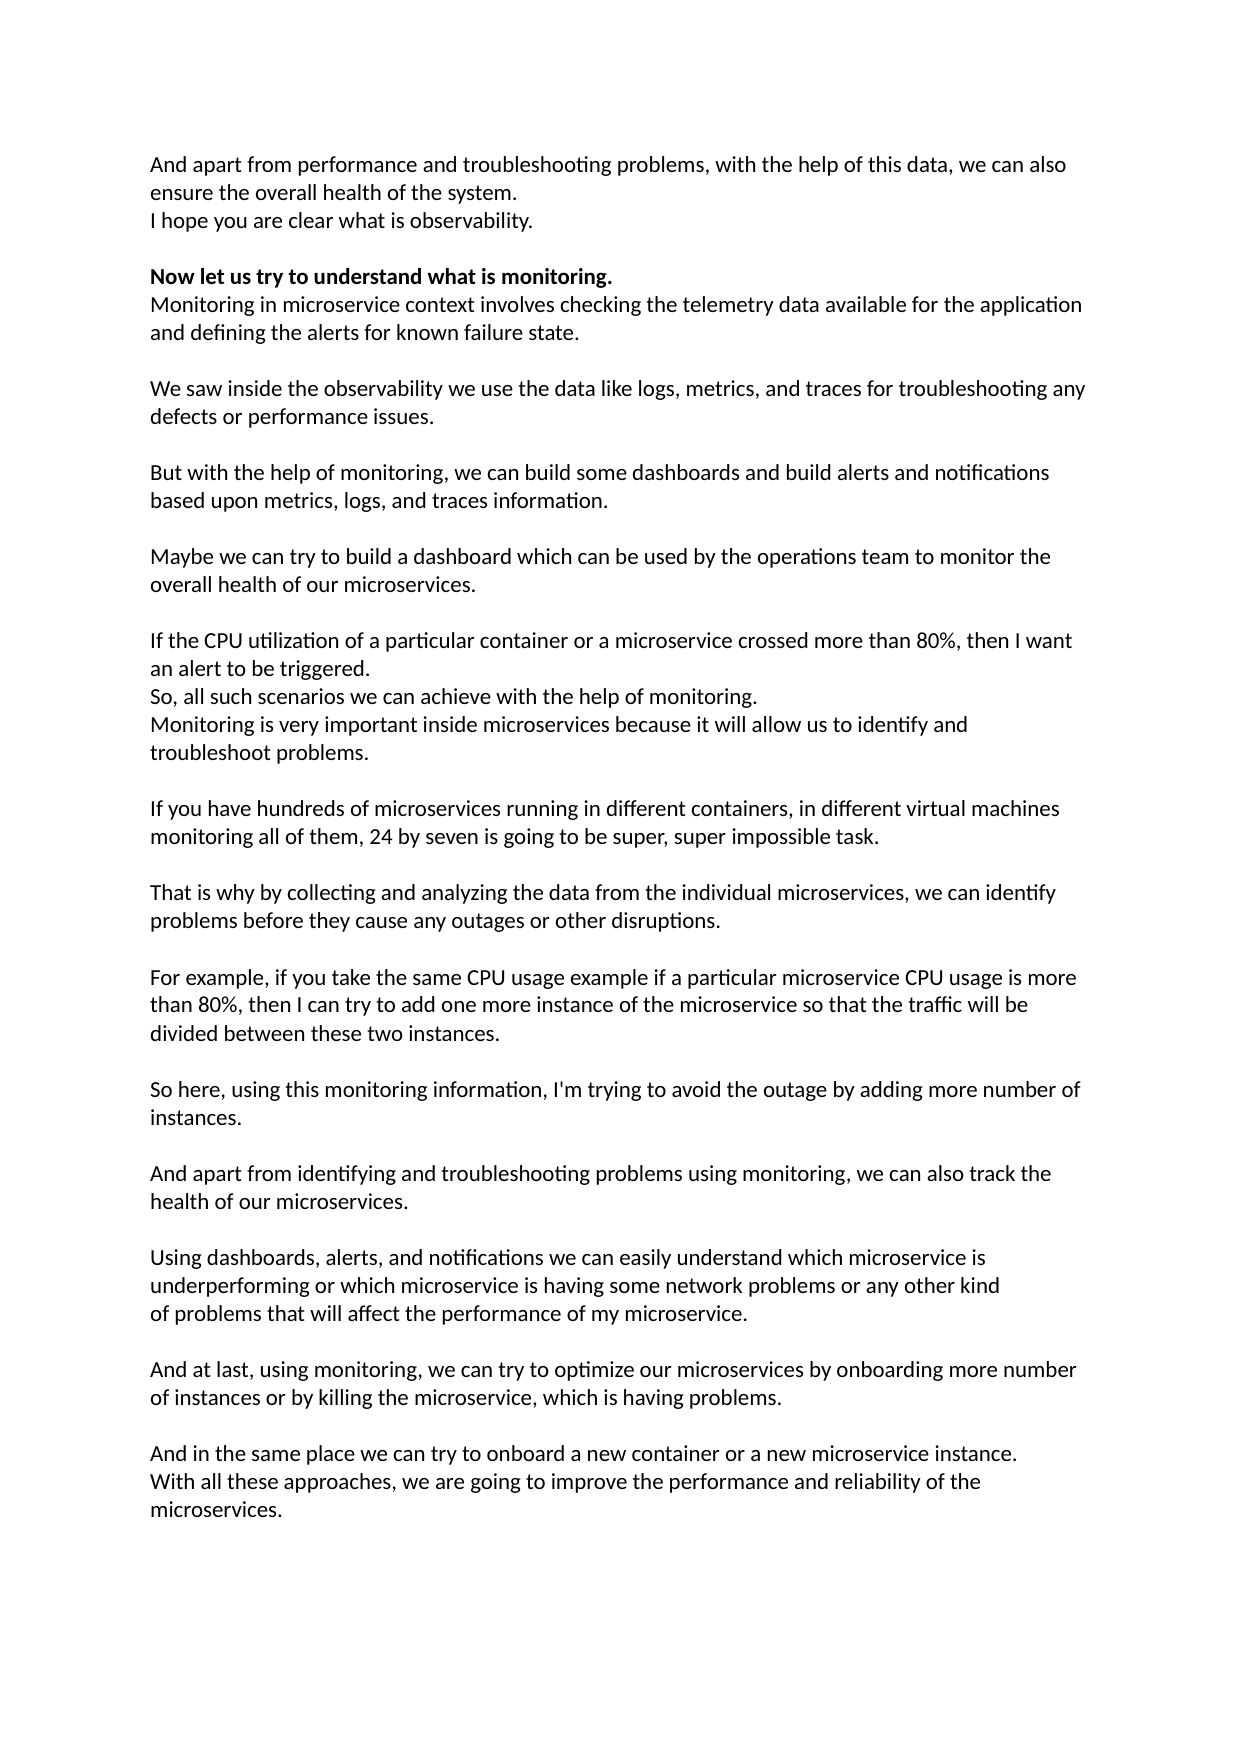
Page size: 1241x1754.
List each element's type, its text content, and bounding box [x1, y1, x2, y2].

text an alert to be triggered. [150, 654, 1090, 682]
text of instances or by killing the microservice, which is having problems. [150, 1383, 1090, 1411]
text If you have hundreds of microservices running in different containers, in different virtual machines [150, 794, 1090, 822]
text That is why by collecting and analyzing the data from the individual microservices, we can identify [150, 878, 1090, 907]
text And in the same place we can try to onboard a new container or a new microservice instance. [150, 1439, 1090, 1467]
text Monitoring in microservice context involves checking the telemetry data available for the application and defining the alerts for known failure state. [150, 290, 1090, 346]
text If the CPU utilization of a particular container or a microservice crossed more than 80%, then I want [150, 626, 1090, 654]
text So here, using this monitoring information, I'm trying to avoid the outage by adding more number of [150, 1075, 1090, 1103]
text problems before they cause any outages or other disruptions. [150, 907, 1090, 934]
text And apart from identifying and troubleshooting problems using monitoring, we can also track the health of our microservices. [150, 1159, 1090, 1215]
text Monitoring is very important inside microservices because it will allow us to identify and troubleshoot problems. [150, 710, 1090, 766]
text But with the help of monitoring, we can build some dashboards and build alerts and notifications based upon metrics, logs, and traces information. [150, 458, 1090, 514]
text ensure the overall health of the system. [150, 178, 1090, 206]
text And apart from performance and troubleshooting problems, with the help of this data, we can also [150, 150, 1090, 178]
text We saw inside the observability we use the data like logs, metrics, and traces for troubleshooting any [150, 374, 1090, 402]
text instances. [150, 1103, 1090, 1131]
text So, all such scenarios we can achieve with the help of monitoring. [150, 682, 1090, 710]
text Now let us try to understand what is monitoring. [150, 262, 1090, 290]
text And at last, using monitoring, we can try to optimize our microservices by onboarding more number [150, 1355, 1090, 1383]
text With all these approaches, we are going to improve the performance and reliability of the microservices. [150, 1467, 1090, 1523]
text of problems that will affect the performance of my microservice. [150, 1299, 1090, 1327]
text I hope you are clear what is observability. [150, 206, 1090, 234]
text Maybe we can try to build a dashboard which can be used by the operations team to monitor the overall health of our microservices. [150, 542, 1090, 598]
text For example, if you take the same CPU usage example if a particular microservice CPU usage is more [150, 963, 1090, 991]
text Using dashboards, alerts, and notifications we can easily understand which microservice is underperforming or which microservice is having some network problems or any other kind [150, 1243, 1090, 1299]
text than 80%, then I can try to add one more instance of the microservice so that the traffic will be divided between these two instances. [150, 991, 1090, 1047]
text defects or performance issues. [150, 402, 1090, 430]
text monitoring all of them, 24 by seven is going to be super, super impossible task. [150, 822, 1090, 851]
